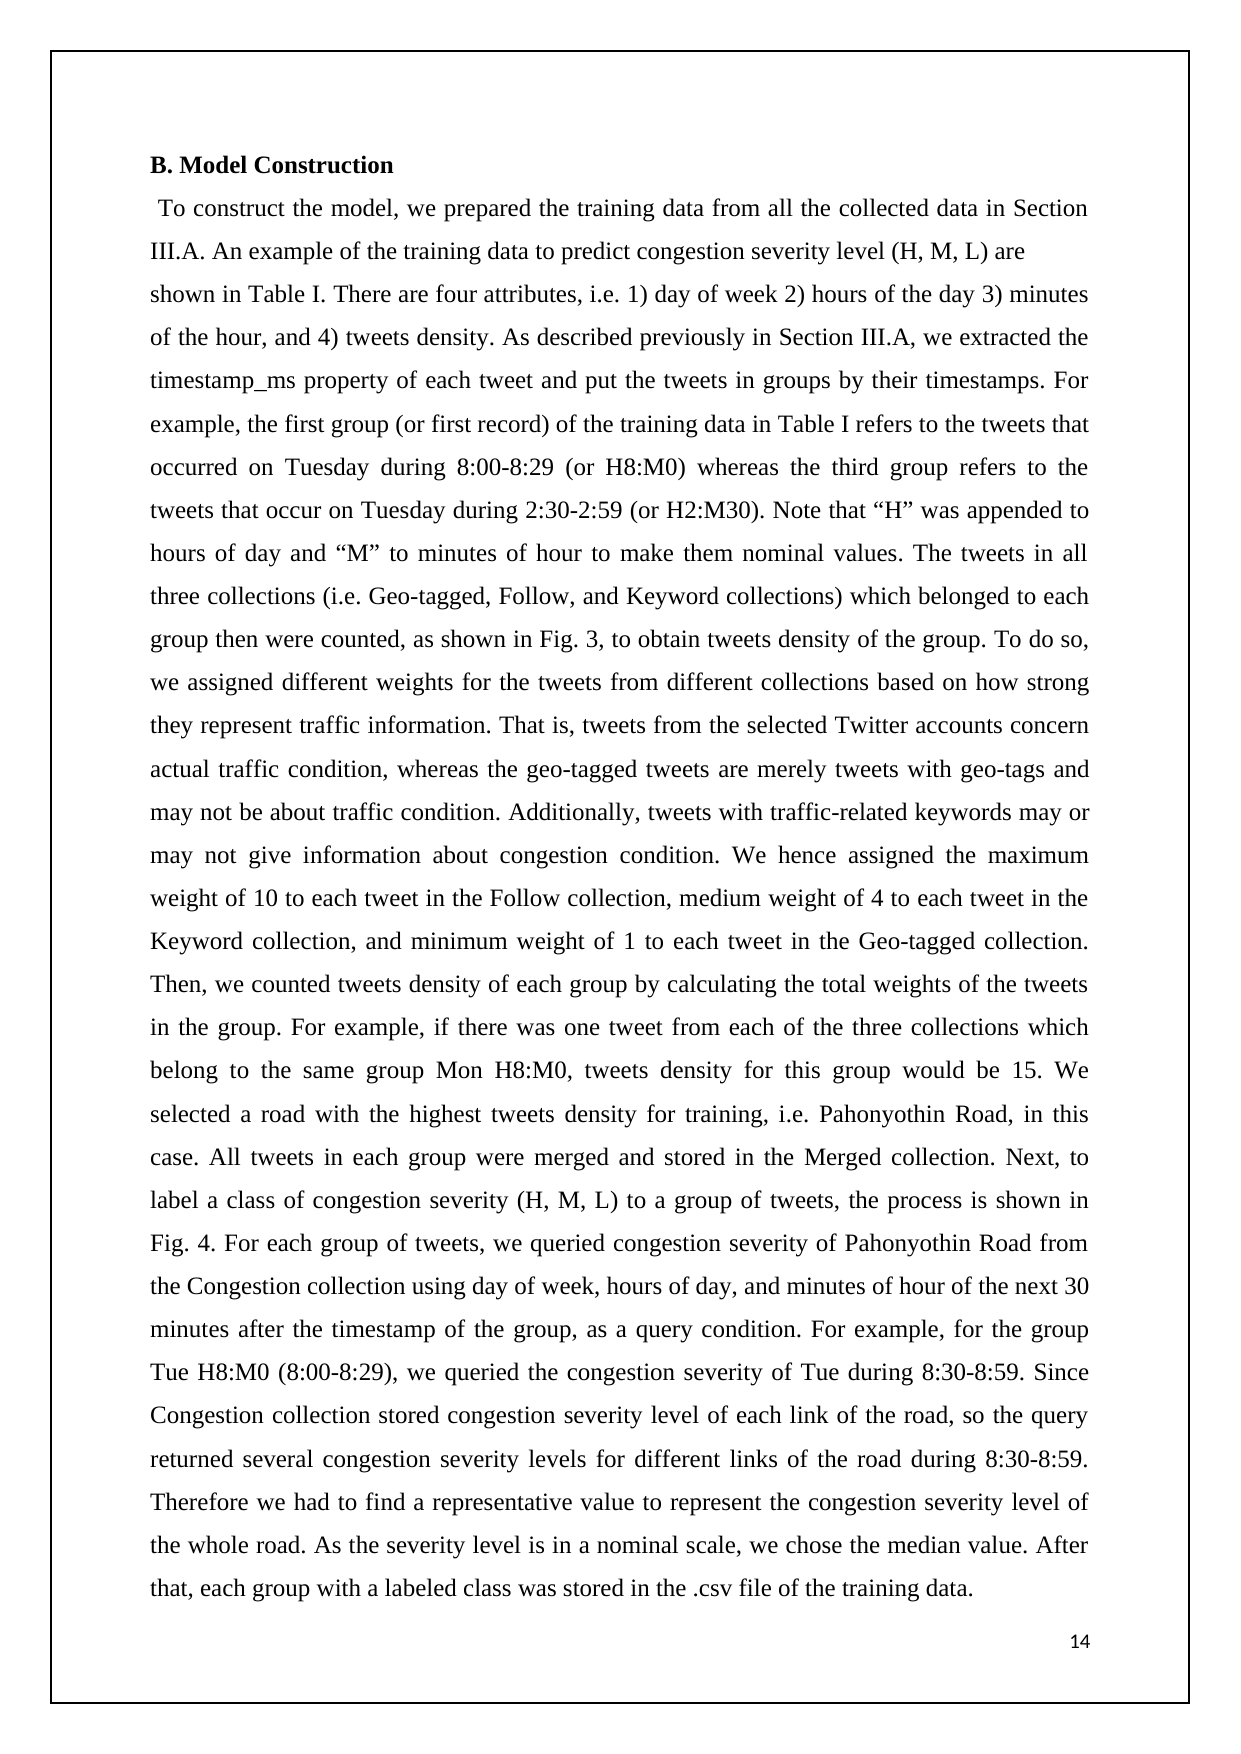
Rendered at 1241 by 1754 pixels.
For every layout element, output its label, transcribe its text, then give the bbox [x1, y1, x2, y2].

text To construct the model, we prepared the training data from all the collected data in Section III.A. An example of the training data to predict congestion severity level (H, M, L) are [150, 193, 1090, 265]
text B. Model Construction [150, 150, 1090, 179]
text shown in Table I. There are four attributes, i.e. 1) day of week 2) hours of the day 3) minutes of the hour, and 4) tweets density. As described previously in Section III.A, we extracted the timestamp_ms property of each tweet and put the tweets in groups by their timestamps. For example, the first group (or first record) of the training data in Table I refers to the tweets that occurred on Tuesday during 8:00-8:29 (or H8:M0) whereas the third group refers to the tweets that occur on Tuesday during 2:30-2:59 (or H2:M30). Note that “H” was appended to hours of day and “M” to minutes of hour to make them nominal values. The tweets in all three collections (i.e. Geo-tagged, Follow, and Keyword collections) which belonged to each group then were counted, as shown in Fig. 3, to obtain tweets density of the group. To do so, we assigned different weights for the tweets from different collections based on how strong they represent traffic information. That is, tweets from the selected Twitter accounts concern actual traffic condition, whereas the geo-tagged tweets are merely tweets with geo-tags and may not be about traffic condition. Additionally, tweets with traffic-related keywords may or may not give information about congestion condition. We hence assigned the maximum weight of 10 to each tweet in the Follow collection, medium weight of 4 to each tweet in the Keyword collection, and minimum weight of 1 to each tweet in the Geo-tagged collection. Then, we counted tweets density of each group by calculating the total weights of the tweets in the group. For example, if there was one tweet from each of the three collections which belong to the same group Mon H8:M0, tweets density for this group would be 15. We selected a road with the highest tweets density for training, i.e. Pahonyothin Road, in this case. All tweets in each group were merged and stored in the Merged collection. Next, to label a class of congestion severity (H, M, L) to a group of tweets, the process is shown in Fig. 4. For each group of tweets, we queried congestion severity of Pahonyothin Road from the Congestion collection using day of week, hours of day, and minutes of hour of the next 30 minutes after the timestamp of the group, as a query condition. For example, for the group Tue H8:M0 (8:00-8:29), we queried the congestion severity of Tue during 8:30-8:59. Since Congestion collection stored congestion severity level of each link of the road, so the query returned several congestion severity levels for different links of the road during 8:30-8:59. Therefore we had to find a representative value to represent the congestion severity level of the whole road. As the severity level is in a nominal scale, we chose the median value. After that, each group with a labeled class was stored in the .csv file of the training data. [150, 279, 1090, 1602]
